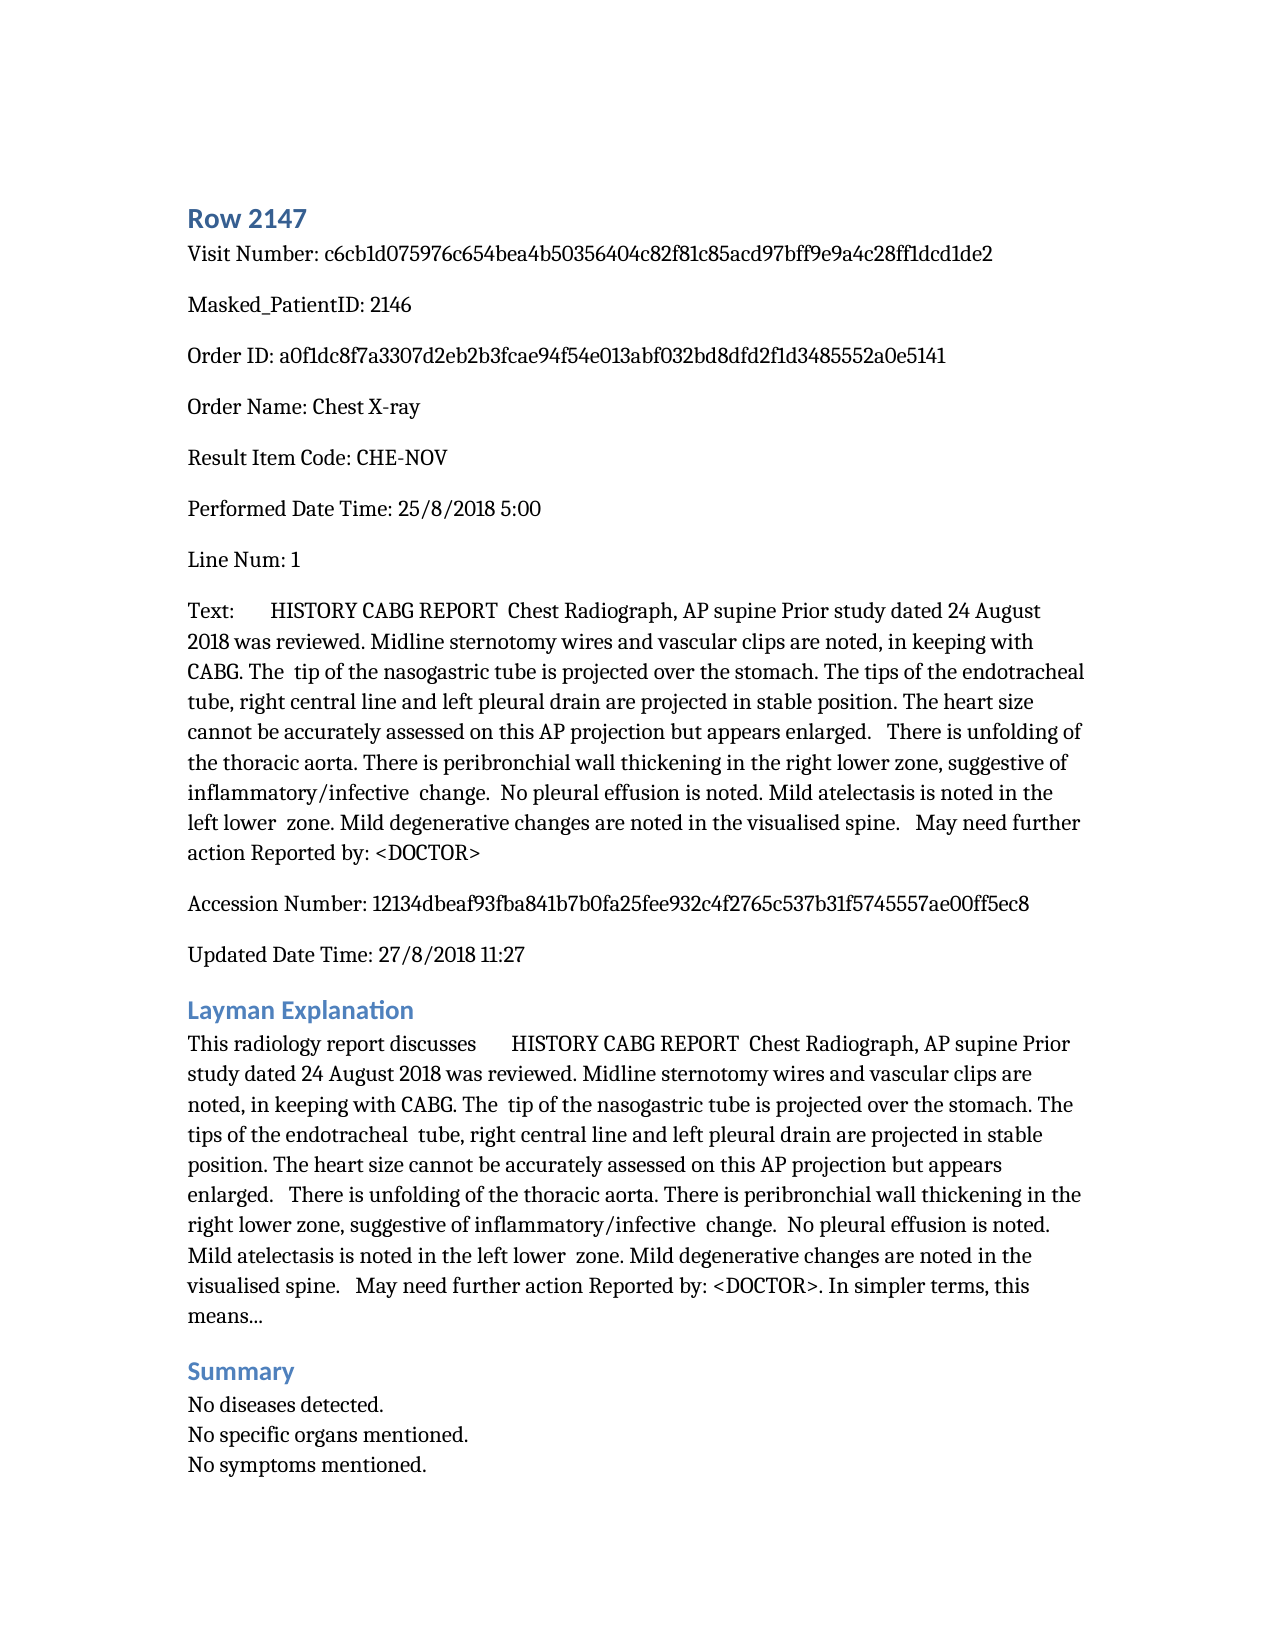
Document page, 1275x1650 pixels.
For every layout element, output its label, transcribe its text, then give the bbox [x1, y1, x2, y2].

subtitle Row 2147 [187, 200, 1087, 236]
subtitle Layman Explanation [187, 993, 1087, 1026]
subtitle Summary [187, 1354, 1087, 1387]
text Accession Number: 12134dbeaf93fba841b7b0fa25fee932c4f2765c537b31f5745557ae00ff5ec8 [187, 891, 1087, 917]
text Performed Date Time: 25/8/2018 5:00 [187, 496, 1087, 522]
text Line Num: 1 [187, 547, 1087, 573]
text Order Name: Chest X-ray [187, 394, 1087, 420]
text Visit Number: c6cb1d075976c654bea4b50356404c82f81c85acd97bff9e9a4c28ff1dcd1de2 [187, 241, 1087, 267]
text This radiology report discusses HISTORY CABG REPORT Chest Radiograph, AP supine Prior study dated 24 August 2018 was reviewed. Midline sternotomy wires and vascular clips are noted, in keeping with CABG. The tip of the nasogastric tube is projected over the stomach. The tips of the endotracheal tube, right central line and left pleural drain are projected in stable position. The heart size cannot be accurately assessed on this AP projection but appears enlarged. There is unfolding of the thoracic aorta. There is peribronchial wall thickening in the right lower zone, suggestive of inflammatory/infective change. No pleural effusion is noted. Mild atelectasis is noted in the left lower zone. Mild degenerative changes are noted in the visualised spine. May need further action Reported by: <DOCTOR>. In simpler terms, this means... [187, 1031, 1087, 1329]
text Result Item Code: CHE-NOV [187, 445, 1087, 471]
text Text: HISTORY CABG REPORT Chest Radiograph, AP supine Prior study dated 24 August 2018 was reviewed. Midline sternotomy wires and vascular clips are noted, in keeping with CABG. The tip of the nasogastric tube is projected over the stomach. The tips of the endotracheal tube, right central line and left pleural drain are projected in stable position. The heart size cannot be accurately assessed on this AP projection but appears enlarged. There is unfolding of the thoracic aorta. There is peribronchial wall thickening in the right lower zone, suggestive of inflammatory/infective change. No pleural effusion is noted. Mild atelectasis is noted in the left lower zone. Mild degenerative changes are noted in the visualised spine. May need further action Reported by: <DOCTOR> [187, 598, 1087, 866]
text Masked_PatientID: 2146 [187, 292, 1087, 318]
text Order ID: a0f1dc8f7a3307d2eb2b3fcae94f54e013abf032bd8dfd2f1d3485552a0e5141 [187, 343, 1087, 369]
text Updated Date Time: 27/8/2018 11:27 [187, 942, 1087, 968]
text No diseases detected. No specific organs mentioned. No symptoms mentioned. [187, 1392, 1087, 1478]
